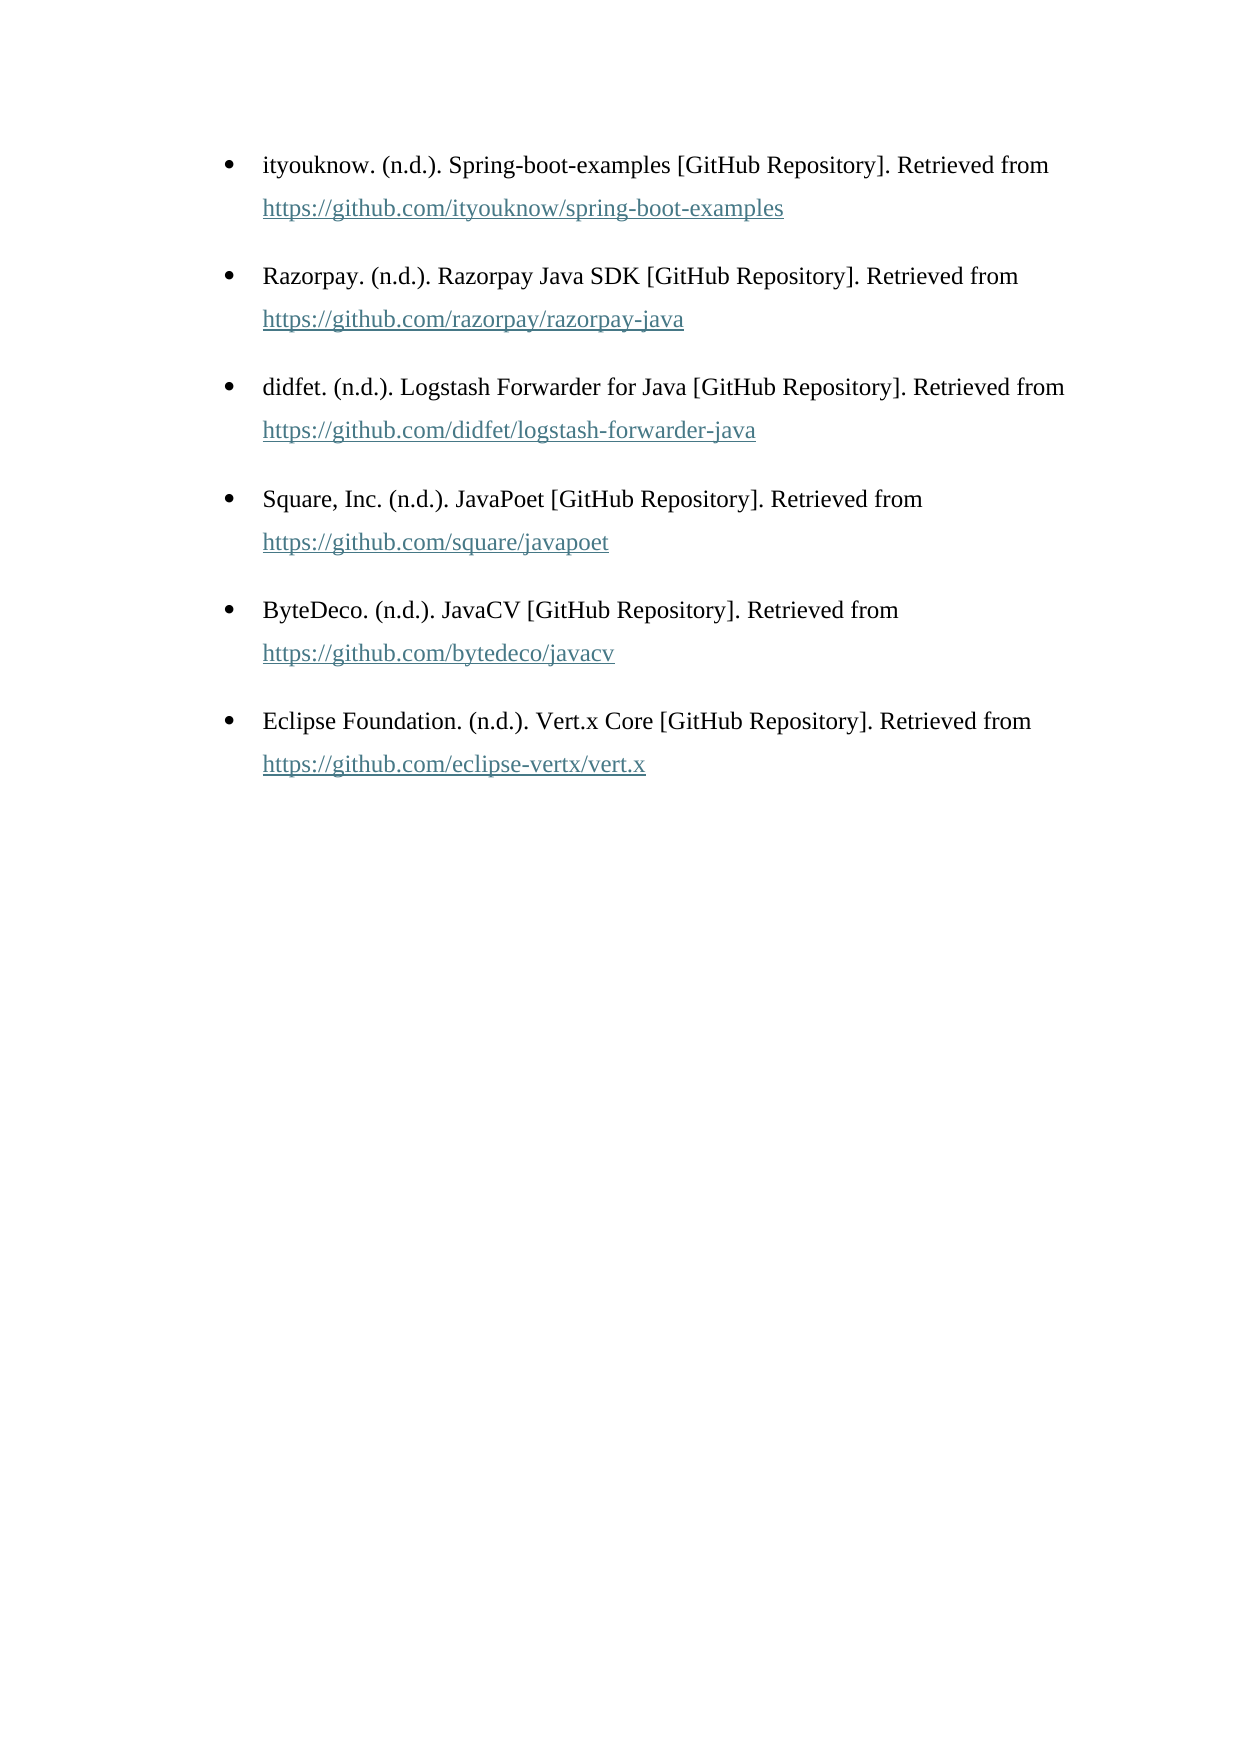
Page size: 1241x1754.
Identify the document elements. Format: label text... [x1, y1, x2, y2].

list ityouknow. (n.d.). Spring-boot-examples [GitHub Repository]. Retrieved from https://github.com/ityouknow/spring-boot-examples [225, 150, 1090, 222]
list Square, Inc. (n.d.). JavaPoet [GitHub Repository]. Retrieved from https://github.com/square/javapoet [225, 484, 1090, 556]
list didfet. (n.d.). Logstash Forwarder for Java [GitHub Repository]. Retrieved from https://github.com/didfet/logstash-forwarder-java [225, 372, 1090, 444]
list Eclipse Foundation. (n.d.). Vert.x Core [GitHub Repository]. Retrieved from https://github.com/eclipse-vertx/vert.x [225, 706, 1090, 778]
list Razorpay. (n.d.). Razorpay Java SDK [GitHub Repository]. Retrieved from https://github.com/razorpay/razorpay-java [225, 261, 1090, 333]
list ByteDeco. (n.d.). JavaCV [GitHub Repository]. Retrieved from https://github.com/bytedeco/javacv [225, 595, 1090, 667]
